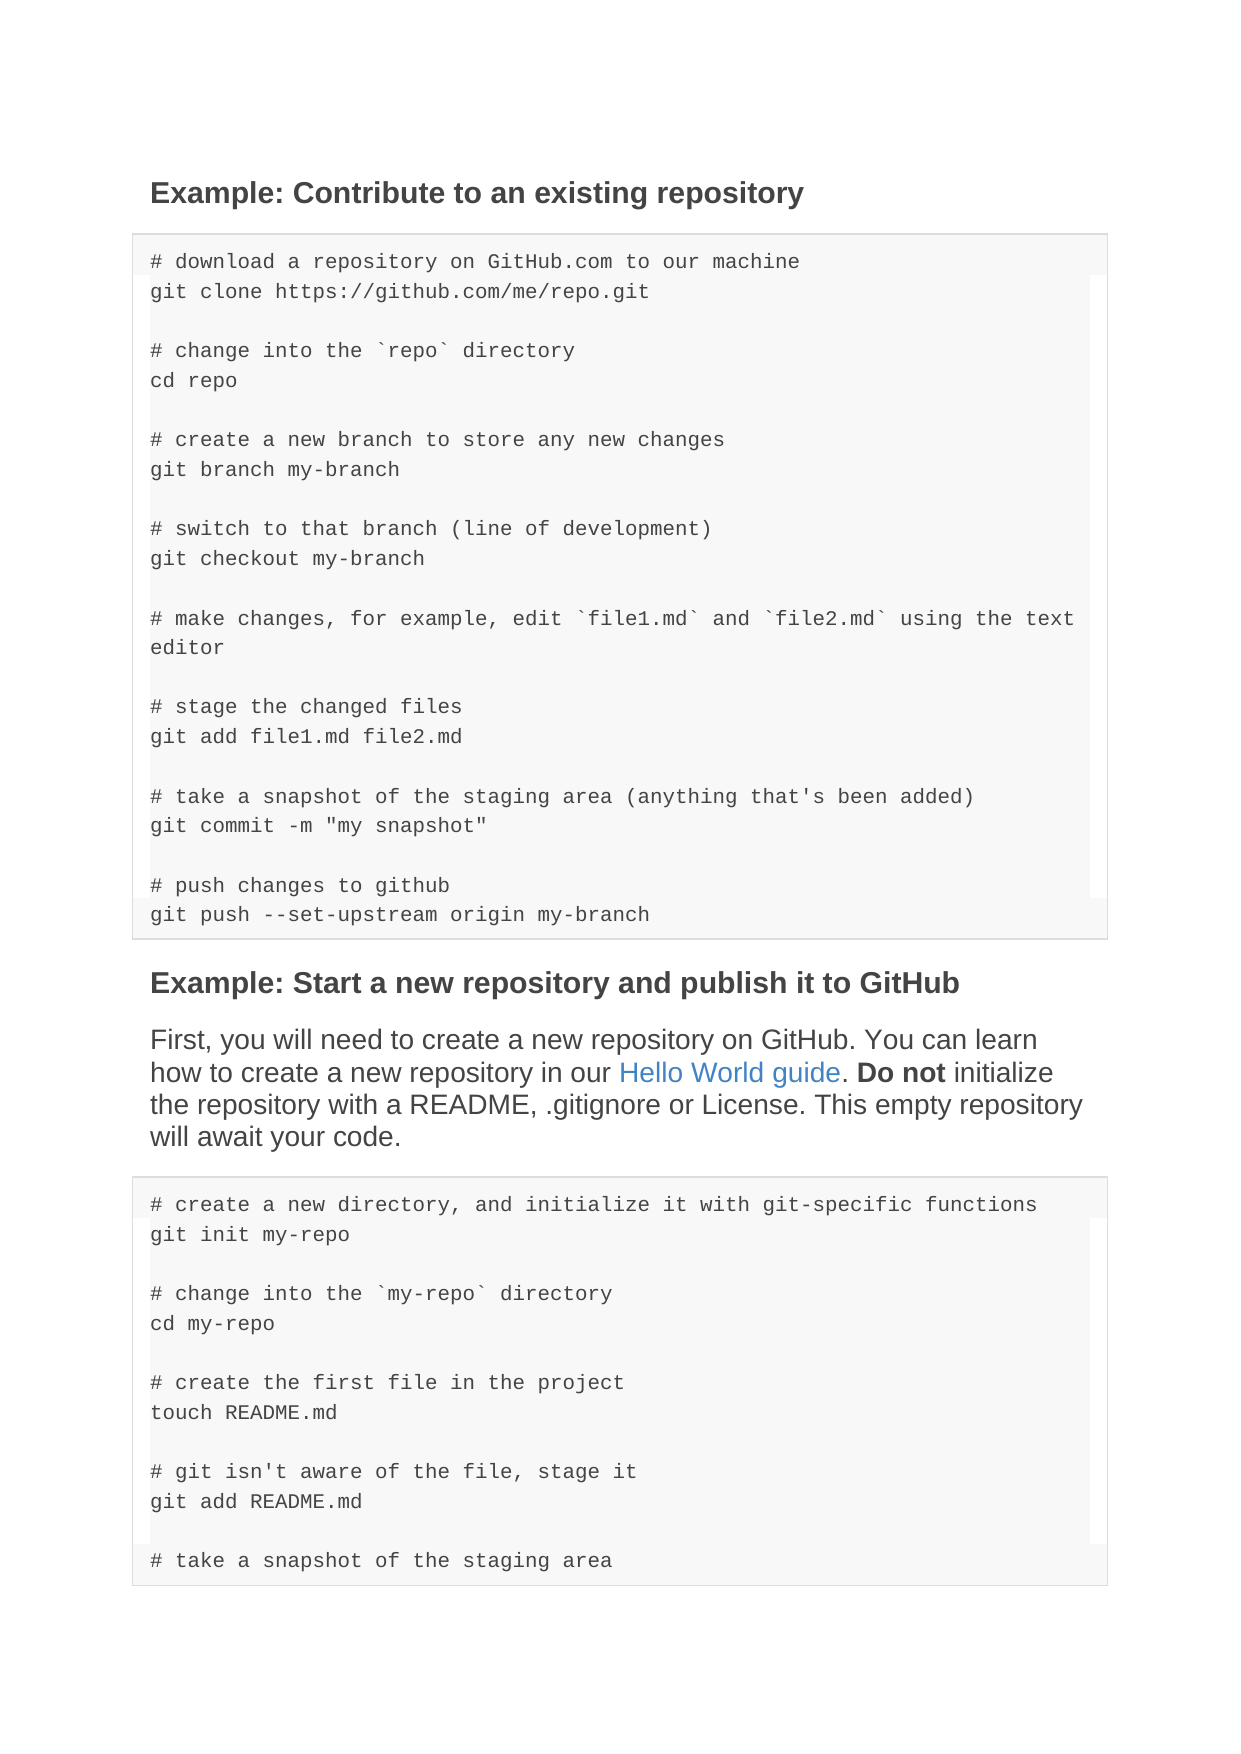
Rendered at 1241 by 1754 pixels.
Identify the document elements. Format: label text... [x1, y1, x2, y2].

text git init my-repo [150, 1218, 1090, 1248]
text # create a new directory, and initialize it with git-specific functions [133, 1178, 1107, 1218]
text cd my-repo [150, 1307, 1090, 1337]
text # stage the changed files [150, 691, 1090, 720]
text # download a repository on GitHub.com to our machine [133, 235, 1107, 275]
text # create a new branch to store any new changes [150, 423, 1090, 453]
text # push changes to github [150, 869, 1090, 886]
text # create the first file in the project [150, 1366, 1090, 1396]
text git add README.md [150, 1485, 1090, 1515]
text First, you will need to create a new repository on GitHub. You can learn how to create a new repository in our Hello World guide. Do not initialize the repository with a README, .gitignore or License. This empty repository will await your code. [150, 1023, 1090, 1153]
text git clone https://github.com/me/repo.git [150, 275, 1090, 304]
text git commit -m "my snapshot" [150, 809, 1090, 839]
text # switch to that branch (line of development) [150, 512, 1090, 542]
text Example: Start a new repository and publish it to GitHub [150, 965, 1090, 1000]
text # change into the `my-repo` directory [150, 1277, 1090, 1307]
text touch README.md [150, 1396, 1090, 1426]
text # take a snapshot of the staging area (anything that's been added) [150, 779, 1090, 809]
text cd repo [150, 364, 1090, 394]
text # take a snapshot of the staging area [133, 1532, 1107, 1585]
text # make changes, for example, edit `file1.md` and `file2.md` using the text editor [150, 601, 1090, 661]
text # git isn't aware of the file, stage it [150, 1455, 1090, 1485]
text git checkout my-branch [150, 542, 1090, 572]
text git push --set-upstream origin my-branch [133, 886, 1107, 938]
text # change into the `repo` directory [150, 334, 1090, 364]
text Example: Contribute to an existing repository [150, 175, 1090, 210]
text git branch my-branch [150, 453, 1090, 483]
text git add file1.md file2.md [150, 720, 1090, 750]
